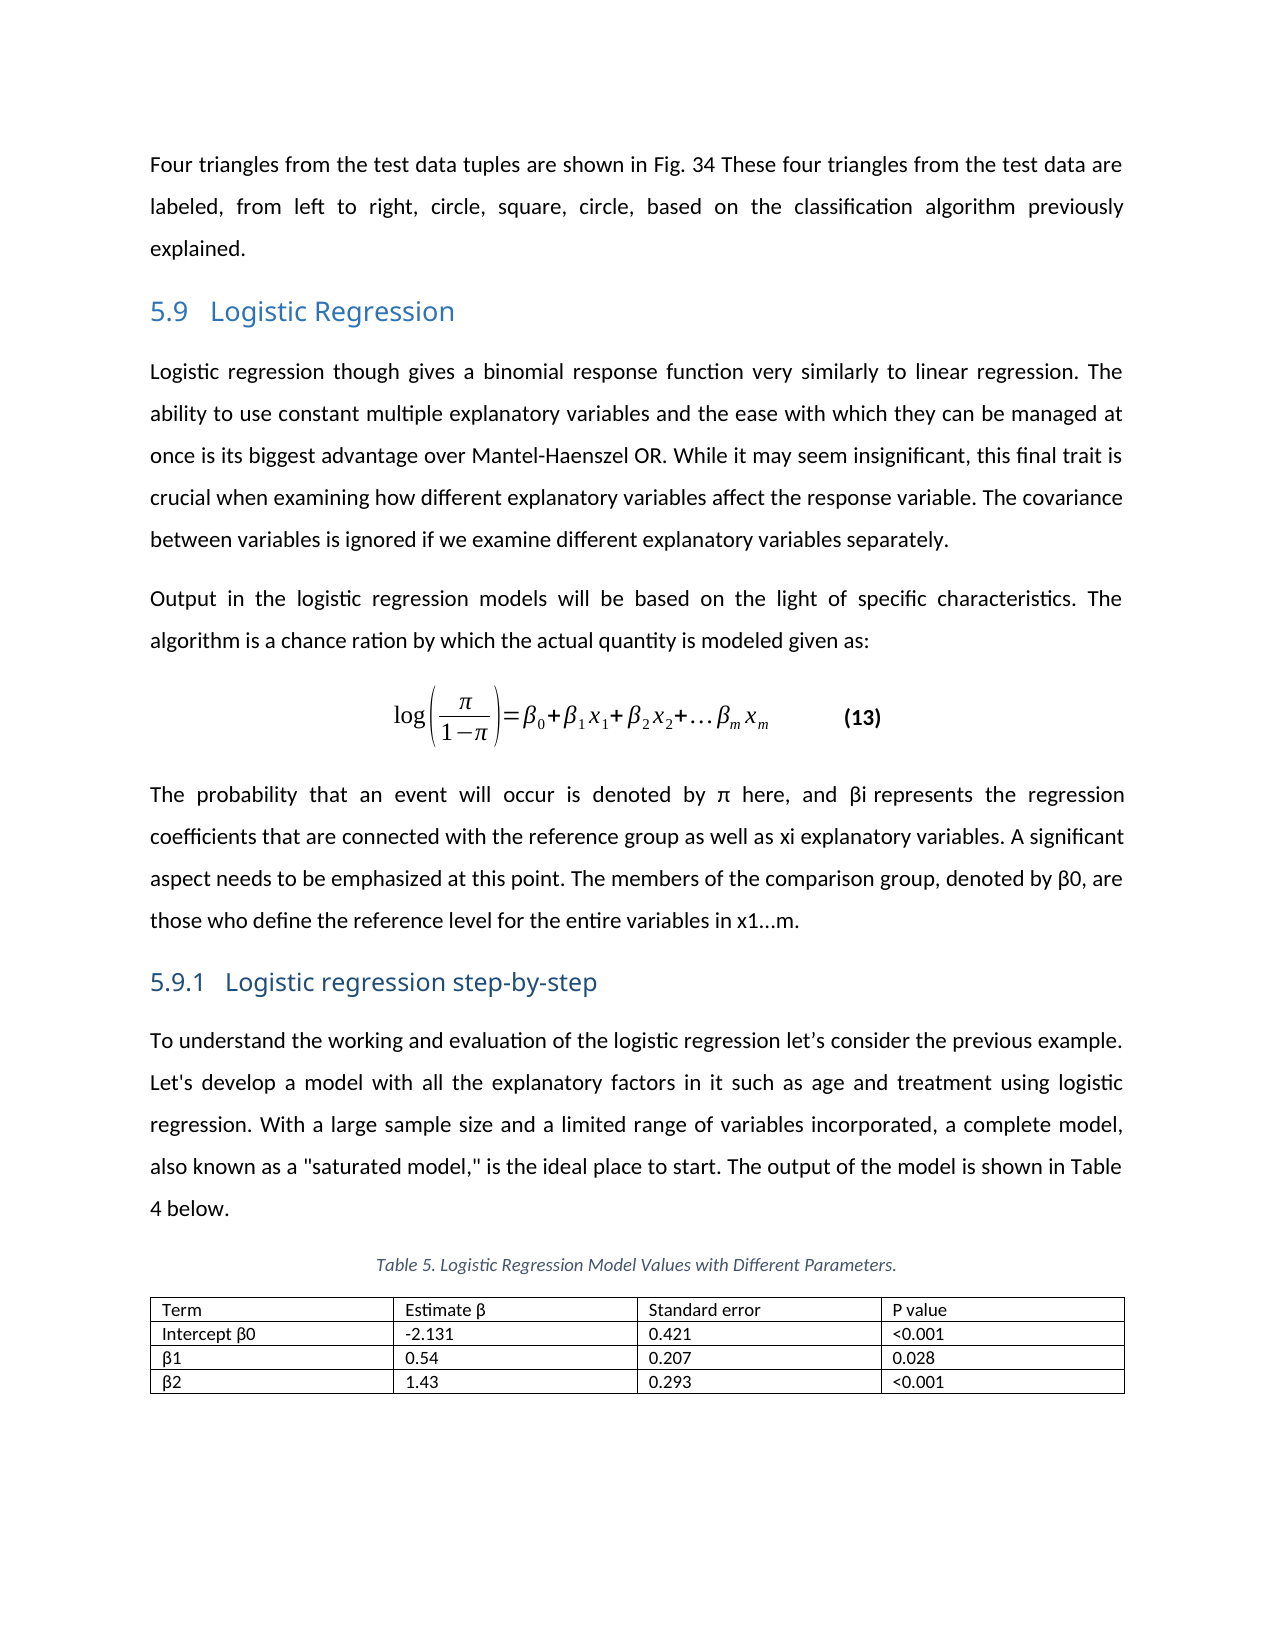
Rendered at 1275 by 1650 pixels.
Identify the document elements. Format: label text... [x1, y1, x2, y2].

table_header Term [151, 1298, 393, 1321]
table_header P value [882, 1298, 1124, 1321]
table_cell 0.207 [638, 1346, 881, 1369]
table_cell 1.43 [394, 1370, 637, 1393]
text To understand the working and evaluation of the logistic regression let’s consider the previous example. Let's develop a model with all the explanatory factors in it such as age and treatment using logistic regression. With a large sample size and a limited range of variables incorporated, a complete model, also known as a "saturated model," is the ideal place to start. The output of the model is shown in Table 4 below. [150, 1027, 1125, 1222]
table_cell Intercept β0 [151, 1322, 393, 1345]
subtitle Logistic Regression [150, 293, 1125, 329]
table_cell β1 [151, 1346, 393, 1369]
text Output in the logistic regression models will be based on the light of specific characteristics. The algorithm is a chance ration by which the actual quantity is modeled given as: [150, 584, 1125, 654]
table_cell 0.293 [638, 1370, 881, 1393]
table_cell 0.421 [638, 1322, 881, 1345]
table_header Standard error [638, 1298, 881, 1321]
table_header Estimate β [394, 1298, 637, 1321]
text Table 5. Logistic Regression Model Values with Different Parameters. [150, 1253, 1125, 1276]
table_cell β2 [151, 1370, 393, 1393]
text The probability that an event will occur is denoted by π here, and βi represents the regression coefficients that are connected with the reference group as well as xi explanatory variables. A significant aspect needs to be emphasized at this point. The members of the comparison group, denoted by β0, are those who define the reference level for the entire variables in x1...m. [150, 780, 1125, 934]
table_cell 0.54 [394, 1346, 637, 1369]
subtitle Logistic regression step-by-step [150, 965, 1125, 999]
table_cell <0.001 [882, 1322, 1124, 1345]
table_cell -2.131 [394, 1322, 637, 1345]
text Logistic regression though gives a binomial response function very similarly to linear regression. The ability to use constant multiple explanatory variables and the ease with which they can be managed at once is its biggest advantage over Mantel-Haenszel OR. While it may seem insignificant, this final trait is crucial when examining how different explanatory variables affect the response variable. The covariance between variables is ignored if we examine different explanatory variables separately. [150, 357, 1125, 553]
table_cell 0.028 [882, 1346, 1124, 1369]
text (13) [150, 684, 1125, 749]
table_cell <0.001 [882, 1370, 1124, 1393]
text Four triangles from the test data tuples are shown in Fig. 34 These four triangles from the test data are labeled, from left to right, circle, square, circle, based on the classification algorithm previously explained. [150, 150, 1125, 262]
